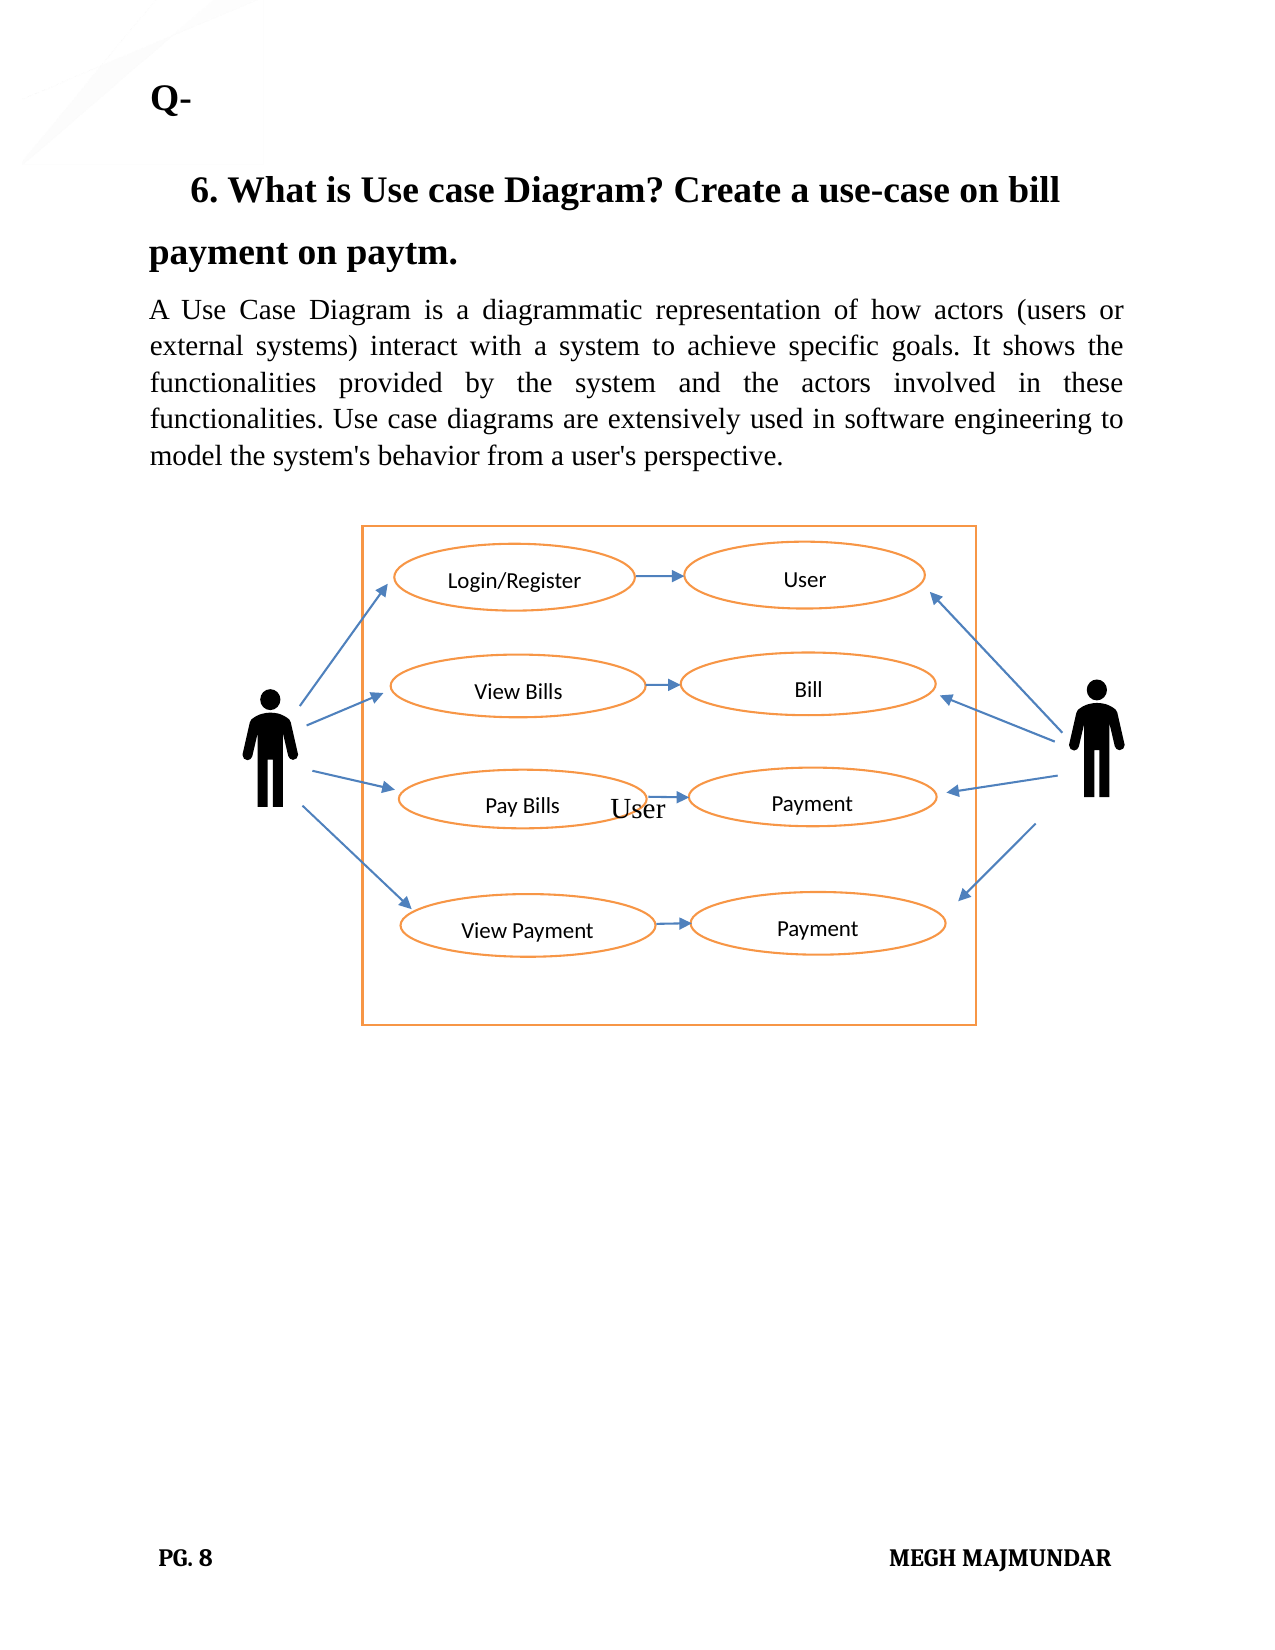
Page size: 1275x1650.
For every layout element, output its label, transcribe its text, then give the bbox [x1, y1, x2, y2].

text 6. What is Use case Diagram? Create a use-case on bill payment on paytm. [148, 167, 1125, 273]
picture [241, 534, 1125, 1017]
text A Use Case Diagram is a diagrammatic representation of how actors (users or external systems) interact with a system to achieve specific goals. It shows the functionalities provided by the system and the actors involved in these functionalities. Use case diagrams are extensively used in software engineering to model the system's behavior from a user's perspective. [148, 292, 1125, 471]
picture [21, 0, 264, 165]
